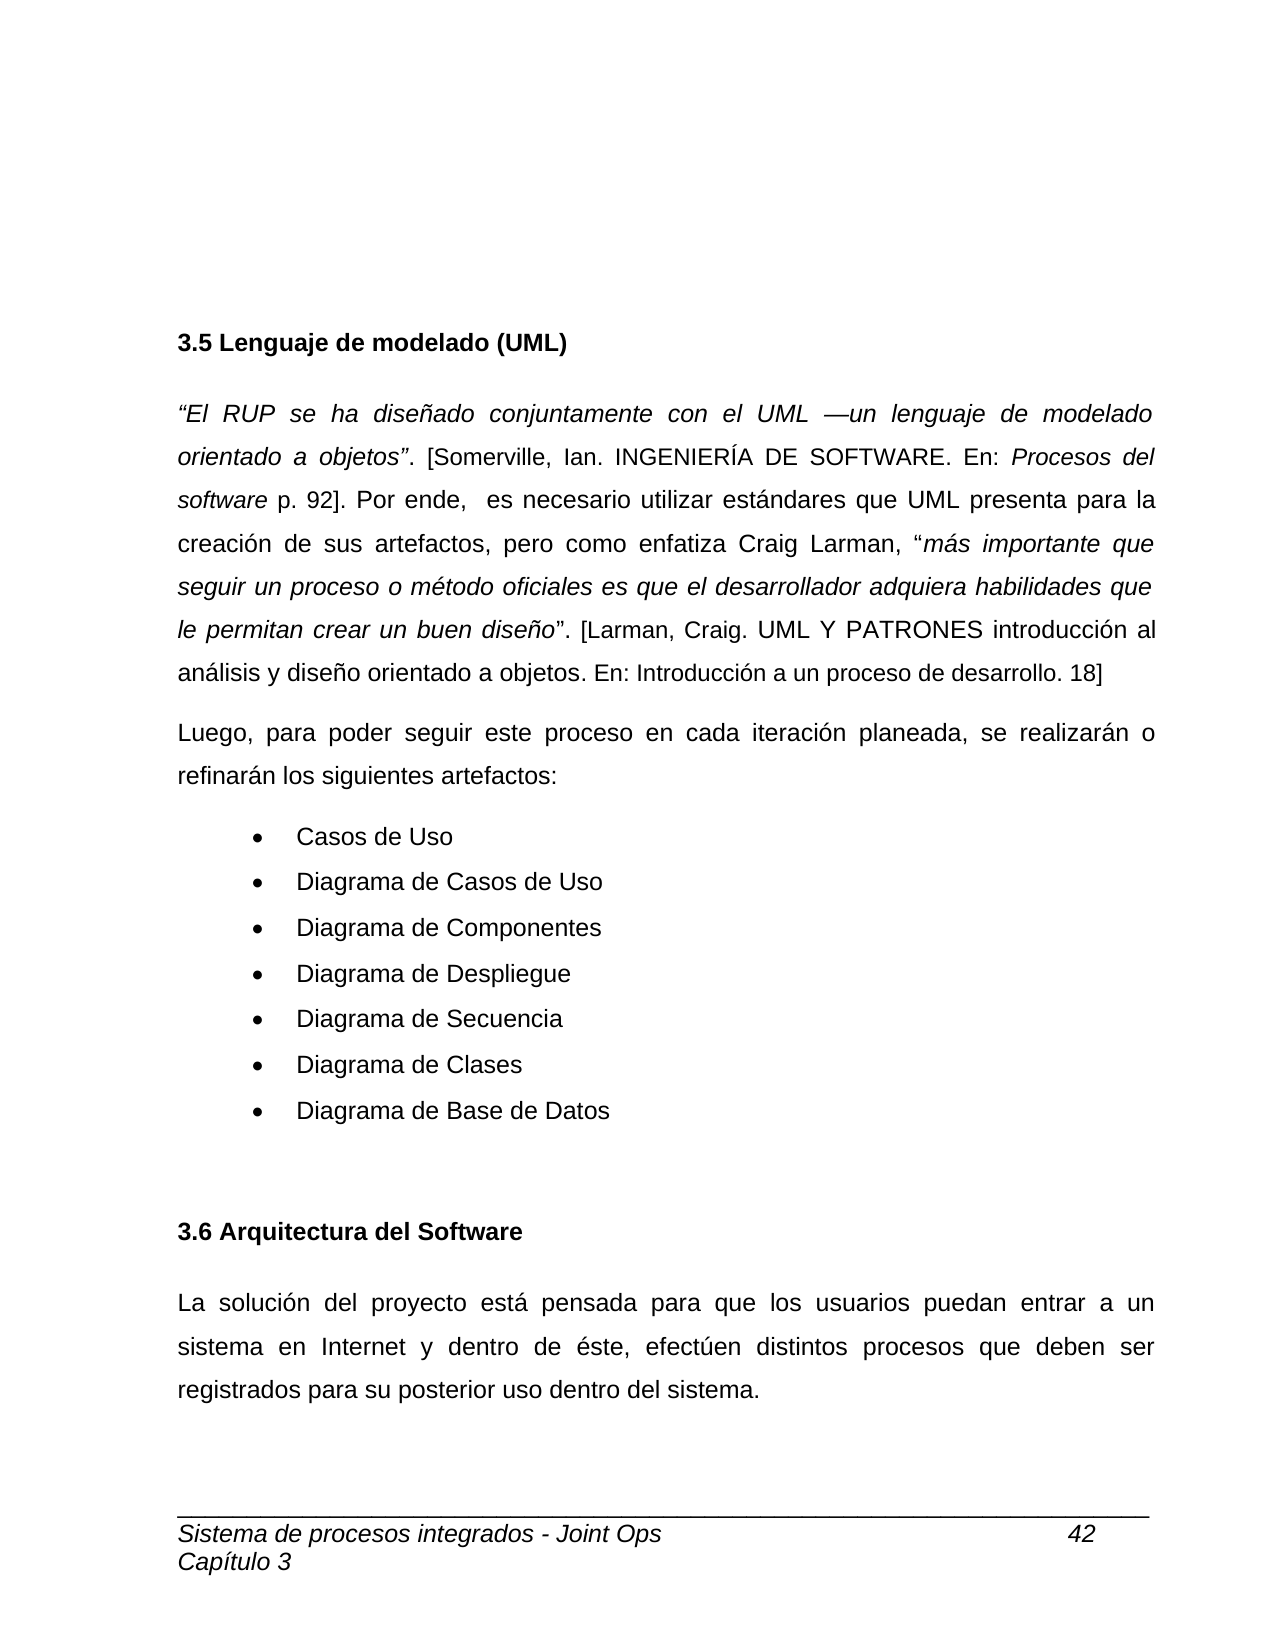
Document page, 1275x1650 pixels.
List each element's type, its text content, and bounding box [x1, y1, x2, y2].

list Diagrama de Secuencia [251, 1004, 1157, 1034]
list Diagrama de Componentes [251, 912, 1157, 943]
text Luego, para poder seguir este proceso en cada iteración planeada, se realizarán o refinarán los siguientes artefactos: [177, 718, 1157, 790]
list Diagrama de Casos de Uso [251, 866, 1157, 897]
subtitle 3.6 Arquitectura del Software [177, 1217, 1157, 1246]
subtitle 3.5 Lenguaje de modelado (UML) [177, 328, 1157, 357]
list Casos de Uso [251, 821, 1157, 851]
text “El RUP se ha diseñado conjuntamente con el UML —un lenguaje de modelado orientado a objetos”. [Somerville, Ian. INGENIERÍA DE SOFTWARE. En: Procesos del software p. 92]. Por ende, es necesario utilizar estándares que UML presenta para la creación de sus artefactos, pero como enfatiza Craig Larman, “más importante que seguir un proceso o método oficiales es que el desarrollador adquiera habilidades que le permitan crear un buen diseño”. [Larman, Craig. UML Y PATRONES introducción al análisis y diseño orientado a objetos. En: Introducción a un proceso de desarrollo. 18] [177, 399, 1157, 687]
list Diagrama de Base de Datos [251, 1095, 1157, 1126]
text La solución del proyecto está pensada para que los usuarios puedan entrar a un sistema en Internet y dentro de éste, efectúen distintos procesos que deben ser registrados para su posterior uso dentro del sistema. [177, 1288, 1157, 1403]
list Diagrama de Despliegue [251, 958, 1157, 988]
list Diagrama de Clases [251, 1049, 1157, 1080]
